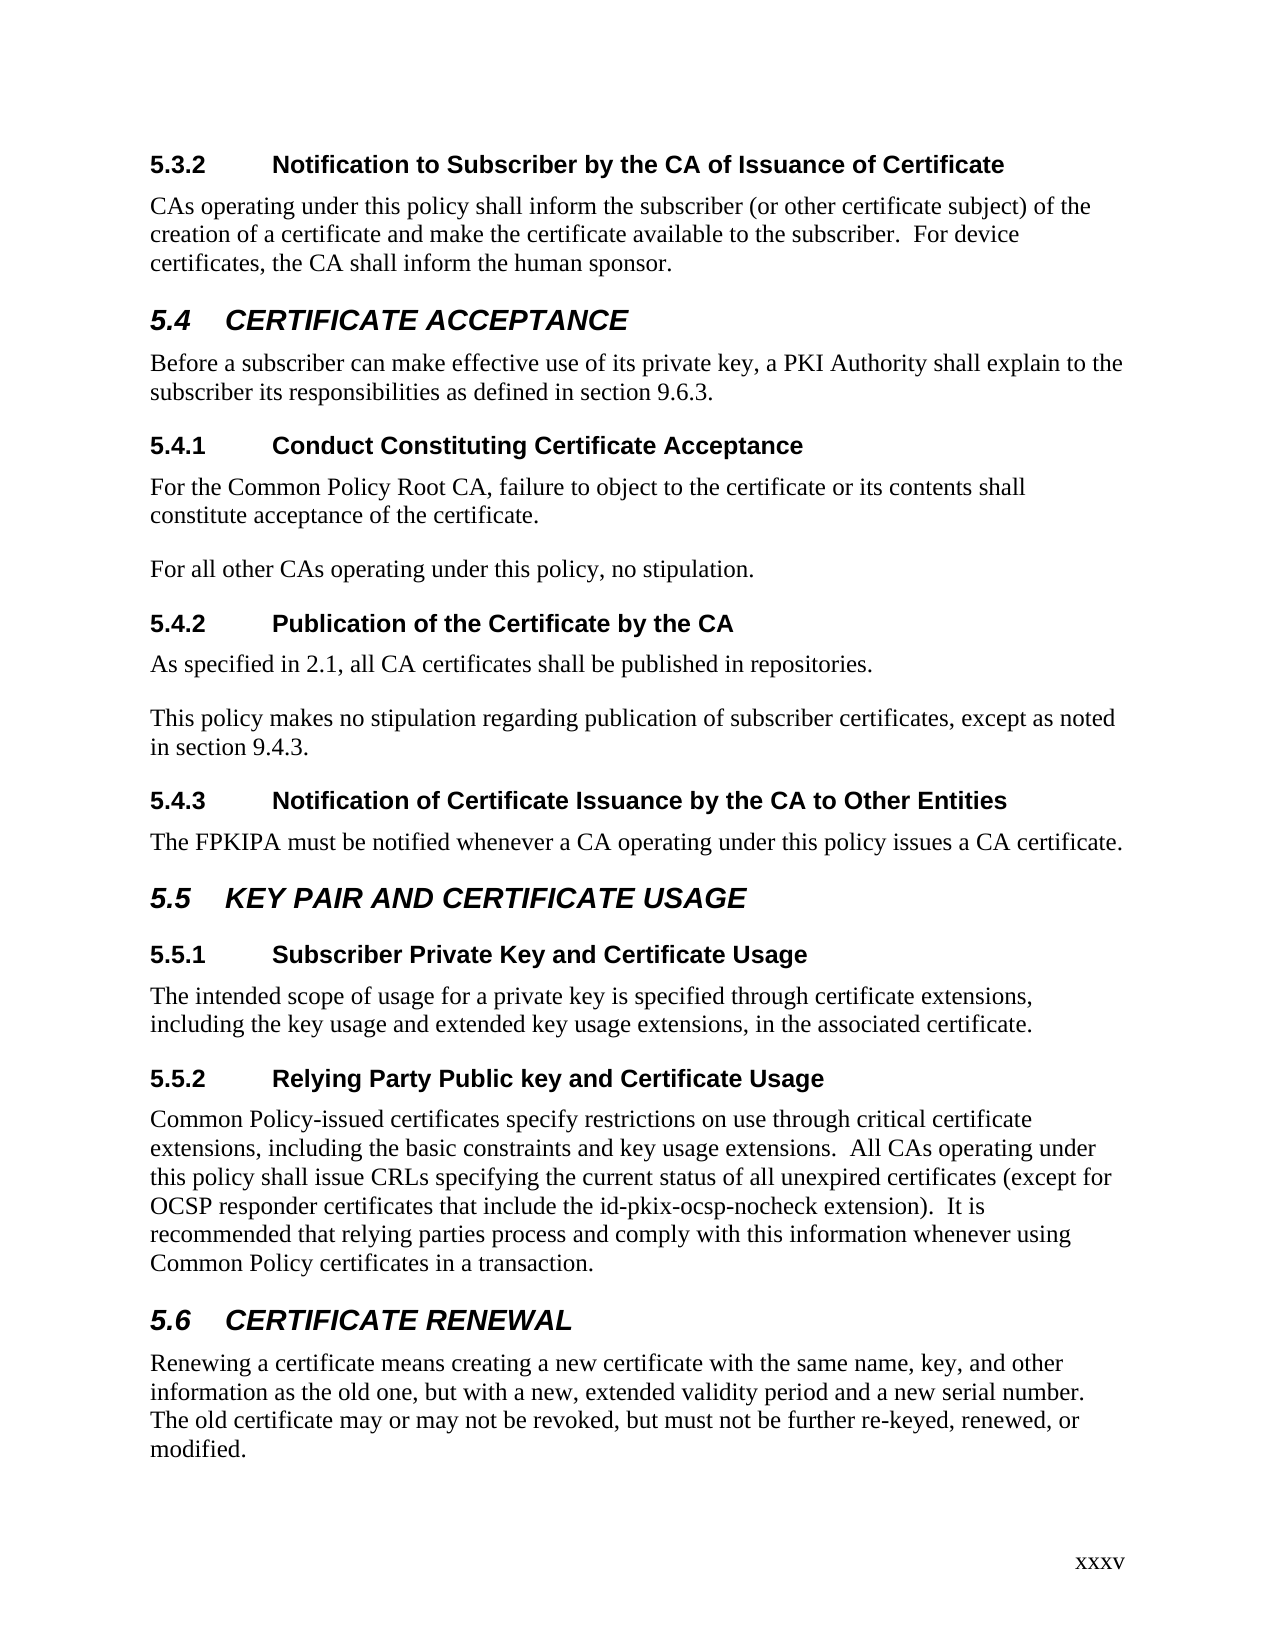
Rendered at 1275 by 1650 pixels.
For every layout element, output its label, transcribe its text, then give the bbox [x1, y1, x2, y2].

subtitle Conduct Constituting Certificate Acceptance [150, 431, 1125, 460]
subtitle Notification of Certificate Issuance by the CA to Other Entities [150, 786, 1125, 815]
subtitle Certificate Acceptance [150, 302, 1125, 336]
text This policy makes no stipulation regarding publication of subscriber certificates, except as noted in section 9.4.3. [150, 703, 1125, 761]
subtitle Certificate Renewal [150, 1303, 1125, 1336]
text For the Common Policy Root CA, failure to object to the certificate or its contents shall constitute acceptance of the certificate. [150, 472, 1125, 529]
subtitle Publication of the Certificate by the CA [150, 608, 1125, 637]
subtitle Subscriber Private Key and Certificate Usage [150, 940, 1125, 969]
text Before a subscriber can make effective use of its private key, a PKI Authority shall explain to the subscriber its responsibilities as defined in section 9.6.3. [150, 348, 1125, 406]
subtitle Notification to Subscriber by the CA of Issuance of Certificate [150, 150, 1125, 179]
text Renewing a certificate means creating a new certificate with the same name, key, and other information as the old one, but with a new, extended validity period and a new serial number. The old certificate may or may not be revoked, but must not be further re-keyed, renewed, or modified. [150, 1348, 1125, 1463]
text As specified in 2.1, all CA certificates shall be published in repositories. [150, 649, 1125, 678]
text The FPKIPA must be notified whenever a CA operating under this policy issues a CA certificate. [150, 827, 1125, 856]
text Common Policy-issued certificates specify restrictions on use through critical certificate extensions, including the basic constraints and key usage extensions. All CAs operating under this policy shall issue CRLs specifying the current status of all unexpired certificates (except for OCSP responder certificates that include the id-pkix-ocsp-nocheck extension). It is recommended that relying parties process and comply with this information whenever using Common Policy certificates in a transaction. [150, 1104, 1125, 1277]
text For all other CAs operating under this policy, no stipulation. [150, 554, 1125, 583]
text The intended scope of usage for a private key is specified through certificate extensions, including the key usage and extended key usage extensions, in the associated certificate. [150, 981, 1125, 1038]
subtitle Relying Party Public key and Certificate Usage [150, 1064, 1125, 1093]
text CAs operating under this policy shall inform the subscriber (or other certificate subject) of the creation of a certificate and make the certificate available to the subscriber. For device certificates, the CA shall inform the human sponsor. [150, 191, 1125, 277]
subtitle Key Pair and Certificate Usage [150, 881, 1125, 914]
